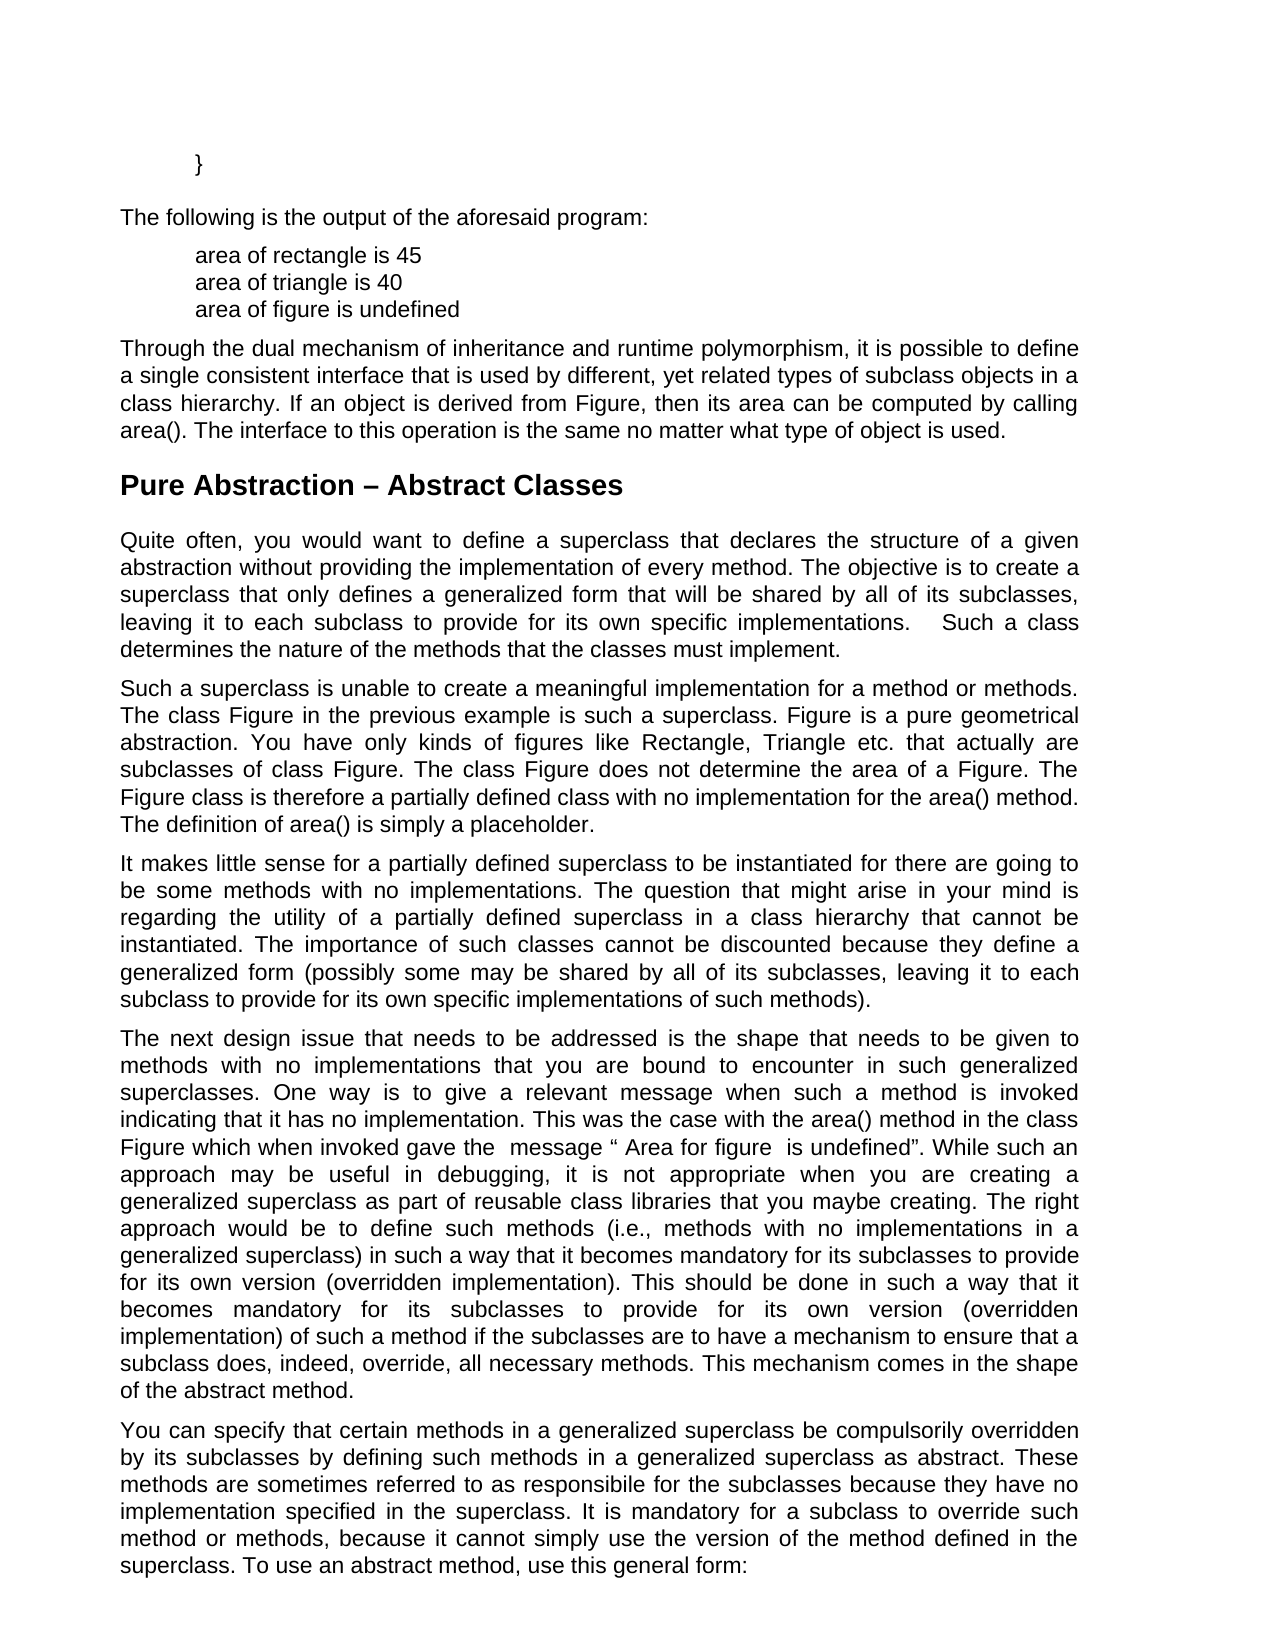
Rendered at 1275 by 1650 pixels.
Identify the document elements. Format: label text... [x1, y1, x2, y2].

text Quite often, you would want to define a superclass that declares the structure of a given abstraction without providing the implementation of every method. The objective is to create a superclass that only defines a generalized form that will be shared by all of its subclasses, leaving it to each subclass to provide for its own specific implementations. Such a class determines the nature of the methods that the classes must implement. [120, 526, 1080, 662]
list Pure Abstraction – Abstract Classes [120, 468, 1080, 501]
text area of figure is undefined [195, 295, 1080, 322]
text Through the dual mechanism of inheritance and runtime polymorphism, it is possible to define a single consistent interface that is used by different, yet related types of subclass objects in a class hierarchy. If an object is derived from Figure, then its area can be computed by calling area(). The interface to this operation is the same no matter what type of object is used. [120, 334, 1080, 443]
text } [195, 150, 1080, 176]
text area of rectangle is 45 [195, 242, 1080, 269]
text area of triangle is 40 [195, 269, 1080, 295]
text The following is the output of the aforesaid program: [120, 203, 1080, 230]
text The next design issue that needs to be addressed is the shape that needs to be given to methods with no implementations that you are bound to encounter in such generalized superclasses. One way is to give a relevant message when such a method is invoked indicating that it has no implementation. This was the case with the area() method in the class Figure which when invoked gave the message “ Area for figure is undefined”. While such an approach may be useful in debugging, it is not appropriate when you are creating a generalized superclass as part of reusable class libraries that you maybe creating. The right approach would be to define such methods (i.e., methods with no implementations in a generalized superclass) in such a way that it becomes mandatory for its subclasses to provide for its own version (overridden implementation). This should be done in such a way that it becomes mandatory for its subclasses to provide for its own version (overridden implementation) of such a method if the subclasses are to have a mechanism to ensure that a subclass does, indeed, override, all necessary methods. This mechanism comes in the shape of the abstract method. [120, 1024, 1080, 1403]
text It makes little sense for a partially defined superclass to be instantiated for there are going to be some methods with no implementations. The question that might arise in your mind is regarding the utility of a partially defined superclass in a class hierarchy that cannot be instantiated. The importance of such classes cannot be discounted because they define a generalized form (possibly some may be shared by all of its subclasses, leaving it to each subclass to provide for its own specific implementations of such methods). [120, 849, 1080, 1012]
text Such a superclass is unable to create a meaningful implementation for a method or methods. The class Figure in the previous example is such a superclass. Figure is a pure geometrical abstraction. You have only kinds of figures like Rectangle, Triangle etc. that actually are subclasses of class Figure. The class Figure does not determine the area of a Figure. The Figure class is therefore a partially defined class with no implementation for the area() method. The definition of area() is simply a placeholder. [120, 674, 1080, 837]
text You can specify that certain methods in a generalized superclass be compulsorily overridden by its subclasses by defining such methods in a generalized superclass as abstract. These methods are sometimes referred to as responsibile for the subclasses because they have no implementation specified in the superclass. It is mandatory for a subclass to override such method or methods, because it cannot simply use the version of the method defined in the superclass. To use an abstract method, use this general form: [120, 1416, 1080, 1578]
